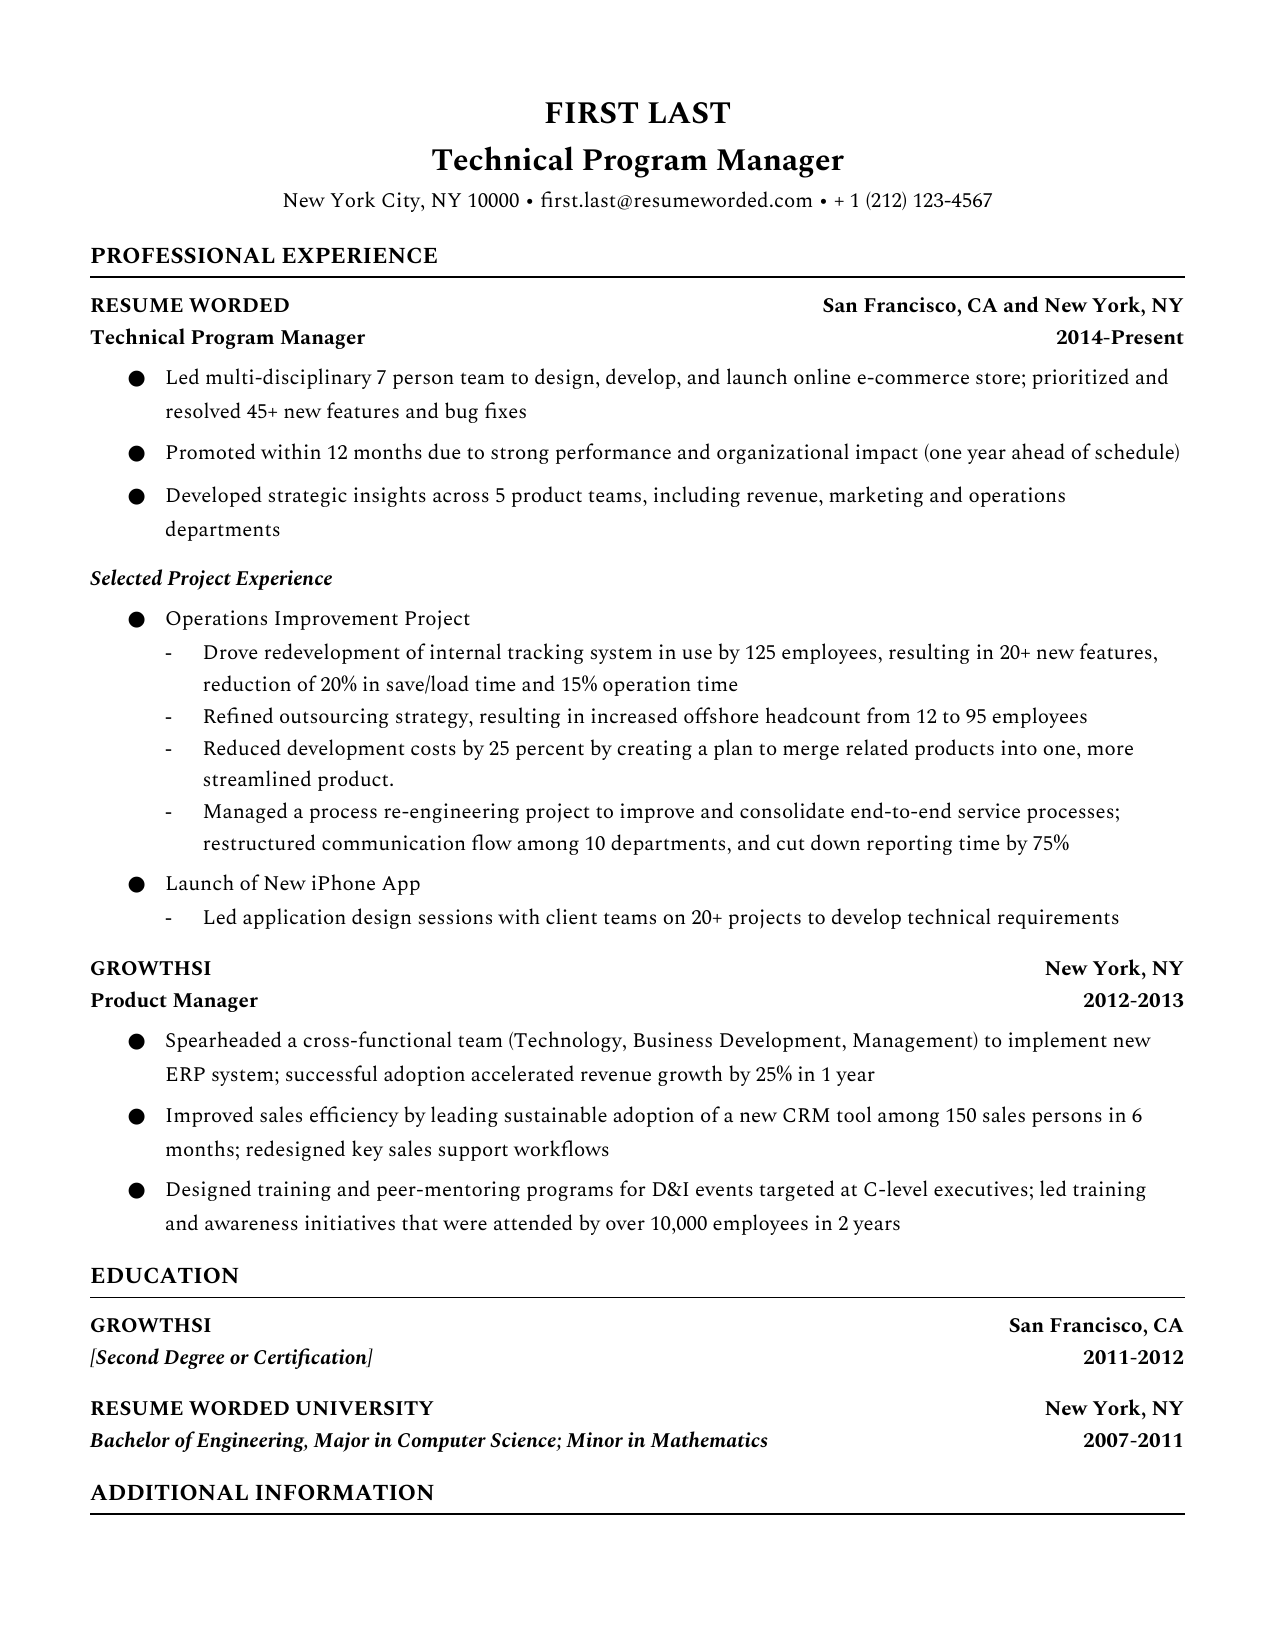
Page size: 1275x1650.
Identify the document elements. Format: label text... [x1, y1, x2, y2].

text ADDITIONAL INFORMATION [90, 1476, 1185, 1513]
text EDUCATION [90, 1259, 1185, 1297]
list Launch of New iPhone App [127, 860, 1185, 903]
text GROWTHSI San Francisco, CA [90, 1311, 1185, 1343]
list Operations Improvement Project [127, 595, 1185, 638]
list Refined outsourcing strategy, resulting in increased offshore headcount from 12 to 95 employees [165, 701, 1185, 733]
list Improved sales efficiency by leading sustainable adoption of a new CRM tool among 150 sales persons in 6 months; redesigned key sales support workflows [127, 1092, 1185, 1166]
list Promoted within 12 months due to strong performance and organizational impact (one year ahead of schedule) [127, 428, 1185, 471]
text GROWTHSI New York, NY [90, 953, 1185, 985]
list Led application design sessions with client teams on 20+ projects to develop technical requirements [165, 903, 1185, 934]
text Selected Project Experience [90, 563, 1185, 595]
text Technical Program Manager 2014-Present [90, 322, 1185, 354]
list Designed training and peer-mentoring programs for D&I events targeted at C-level executives; led training and awareness initiatives that were attended by over 10,000 employees in 2 years [127, 1166, 1185, 1241]
text New York City, NY 10000 • first.last@resumeworded.com • + 1 (212) 123-4567 [90, 185, 1185, 217]
text Bachelor of Engineering, Major in Computer Science; Minor in Mathematics 2007-2011 [90, 1425, 1185, 1457]
list Developed strategic insights across 5 product teams, including revenue, marketing and operations departments [127, 471, 1185, 546]
list Led multi-disciplinary 7 person team to design, develop, and launch online e-commerce store; prioritized and resolved 45+ new features and bug fixes [127, 354, 1185, 428]
text Technical Program Manager [90, 138, 1185, 185]
text Product Manager 2012-2013 [90, 985, 1185, 1017]
list Reduced development costs by 25 percent by creating a plan to merge related products into one, more streamlined product. [165, 733, 1185, 796]
text RESUME WORDED UNIVERSITY New York, NY [90, 1393, 1185, 1425]
list Drove redevelopment of internal tracking system in use by 125 employees, resulting in 20+ new features, reduction of 20% in save/load time and 15% operation time [165, 638, 1185, 701]
list Managed a process re-engineering project to improve and consolidate end-to-end service processes; restructured communication flow among 10 departments, and cut down reporting time by 75% [165, 796, 1185, 860]
text RESUME WORDED San Francisco, CA and New York, NY [90, 290, 1185, 322]
text [Second Degree or Certification] 2011-2012 [90, 1343, 1185, 1374]
text PROFESSIONAL EXPERIENCE [90, 239, 1185, 276]
list Spearheaded a cross-functional team (Technology, Business Development, Management) to implement new ERP system; successful adoption accelerated revenue growth by 25% in 1 year [127, 1017, 1185, 1092]
text FIRST LAST [90, 90, 1185, 138]
